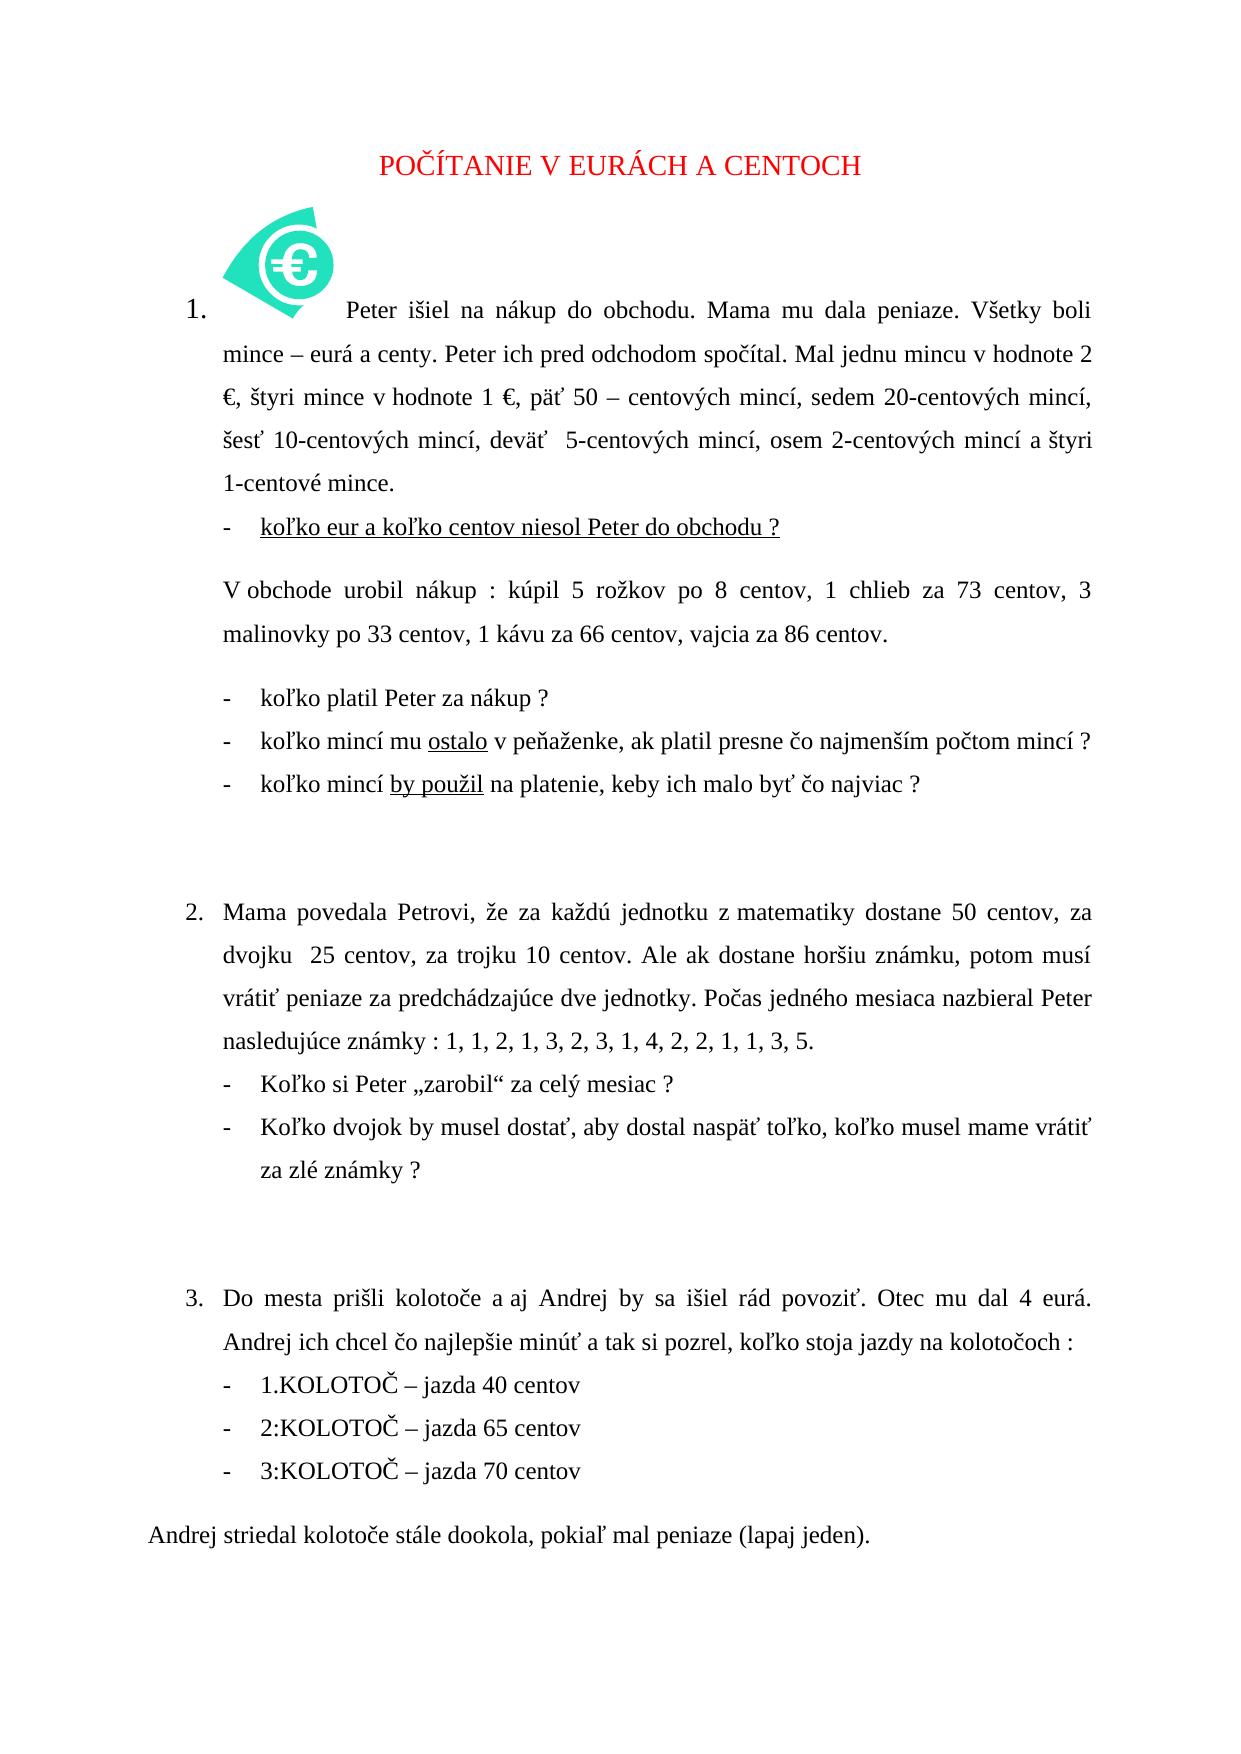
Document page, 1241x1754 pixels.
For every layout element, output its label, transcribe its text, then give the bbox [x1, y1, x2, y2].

list 1.KOLOTOČ – jazda 40 centov [223, 1370, 1093, 1398]
text Andrej striedal kolotoče stále dookola, pokiaľ mal peniaze (lapaj jeden). [148, 1520, 1093, 1549]
list Do mesta prišli kolotoče a aj Andrej by sa išiel rád povoziť. Otec mu dal 4 eurá. Andrej ich chcel čo najlepšie minúť a tak si pozrel, koľko stoja jazdy na kolotočoch : [185, 1283, 1093, 1355]
text POČÍTANIE V EURÁCH A CENTOCH [148, 148, 1093, 181]
list Koľko dvojok by musel dostať, aby dostal naspäť toľko, koľko musel mame vrátiť za zlé známky ? [223, 1112, 1093, 1184]
text V obchode urobil nákup : kúpil 5 rožkov po 8 centov, 1 chlieb za 73 centov, 3 malinovky po 33 centov, 1 kávu za 66 centov, vajcia za 86 centov. [223, 576, 1093, 647]
list koľko platil Peter za nákup ? [223, 683, 1093, 711]
list Peter išiel na nákup do obchodu. Mama mu dala peniaze. Všetky boli mince – eurá a centy. Peter ich pred odchodom spočítal. Mal jednu mincu v hodnote 2 €, štyri mince v hodnote 1 €, päť 50 – centových mincí, sedem 20-centových mincí, šesť 10-centových mincí, deväť 5-centových mincí, osem 2-centových mincí a štyri 1-centové mince. [185, 207, 1093, 497]
list Koľko si Peter „zarobil“ za celý mesiac ? [223, 1069, 1093, 1098]
list Mama povedala Petrovi, že za každú jednotku z matematiky dostane 50 centov, za dvojku 25 centov, za trojku 10 centov. Ale ak dostane horšiu známku, potom musí vrátiť peniaze za predchádzajúce dve jednotky. Počas jedného mesiaca nazbieral Peter nasledujúce známky : 1, 1, 2, 1, 3, 2, 3, 1, 4, 2, 2, 1, 1, 3, 5. [185, 897, 1093, 1055]
list koľko mincí mu ostalo v peňaženke, ak platil presne čo najmenším počtom mincí ? [223, 726, 1093, 754]
list 2:KOLOTOČ – jazda 65 centov [223, 1413, 1093, 1442]
list koľko mincí by použil na platenie, keby ich malo byť čo najviac ? [223, 769, 1093, 798]
list koľko eur a koľko centov niesol Peter do obchodu ? [223, 512, 1093, 540]
list 3:KOLOTOČ – jazda 70 centov [223, 1456, 1093, 1485]
